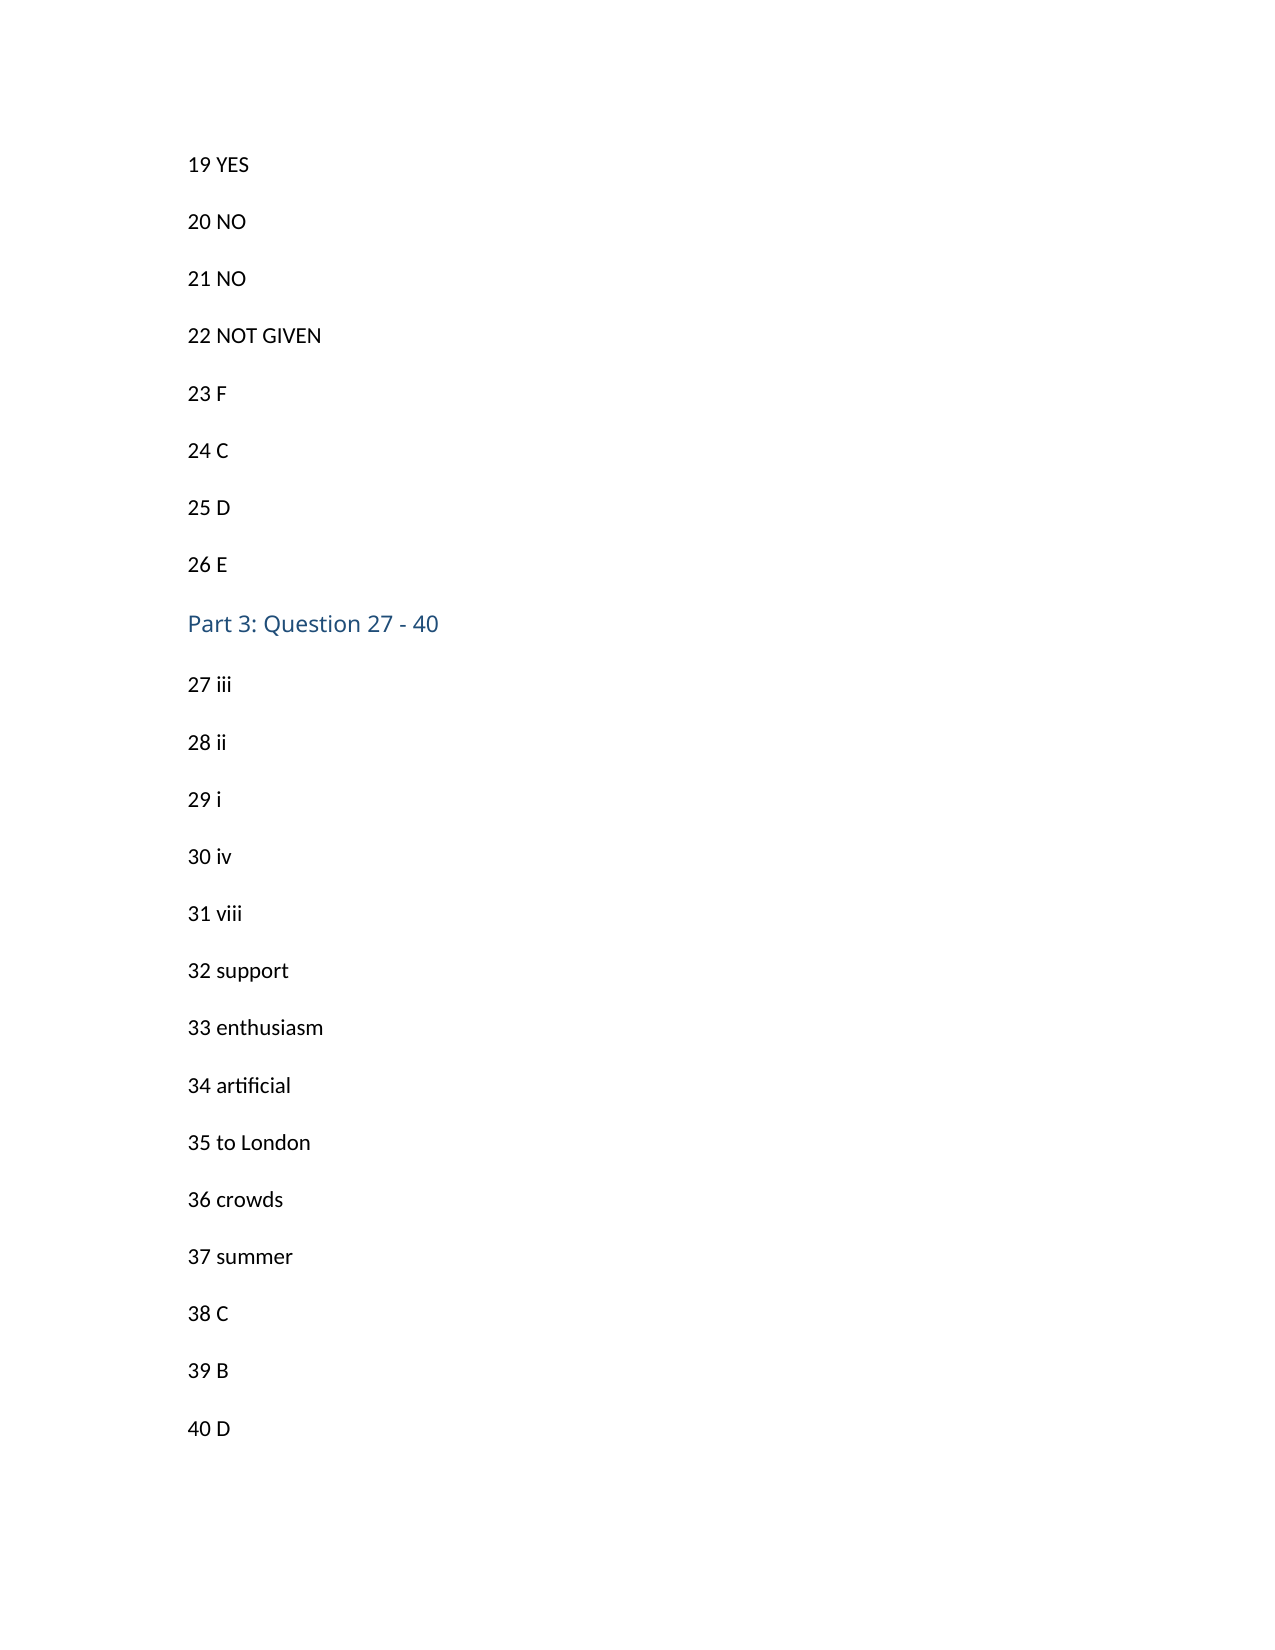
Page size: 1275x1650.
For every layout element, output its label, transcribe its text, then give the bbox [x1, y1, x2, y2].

subtitle Part 3: Question 27 - 40 [187, 607, 1125, 639]
text 30 iv [187, 842, 1125, 870]
text 29 i [187, 785, 1125, 813]
text 25 D [187, 493, 1125, 521]
text 31 viii [187, 899, 1125, 927]
text 20 NO [187, 207, 1125, 235]
text 38 C [187, 1299, 1125, 1327]
text 27 iii [187, 670, 1125, 698]
text 33 enthusiasm [187, 1013, 1125, 1042]
text 21 NO [187, 264, 1125, 292]
text 34 artificial [187, 1071, 1125, 1099]
text 24 C [187, 436, 1125, 464]
text 40 D [187, 1414, 1125, 1442]
text 28 ii [187, 728, 1125, 756]
text 26 E [187, 550, 1125, 578]
text 19 YES [187, 150, 1125, 178]
text 22 NOT GIVEN [187, 322, 1125, 349]
text 35 to London [187, 1128, 1125, 1156]
text 37 summer [187, 1242, 1125, 1270]
text 32 support [187, 956, 1125, 984]
text 36 crowds [187, 1185, 1125, 1213]
text 39 B [187, 1357, 1125, 1385]
text 23 F [187, 379, 1125, 407]
